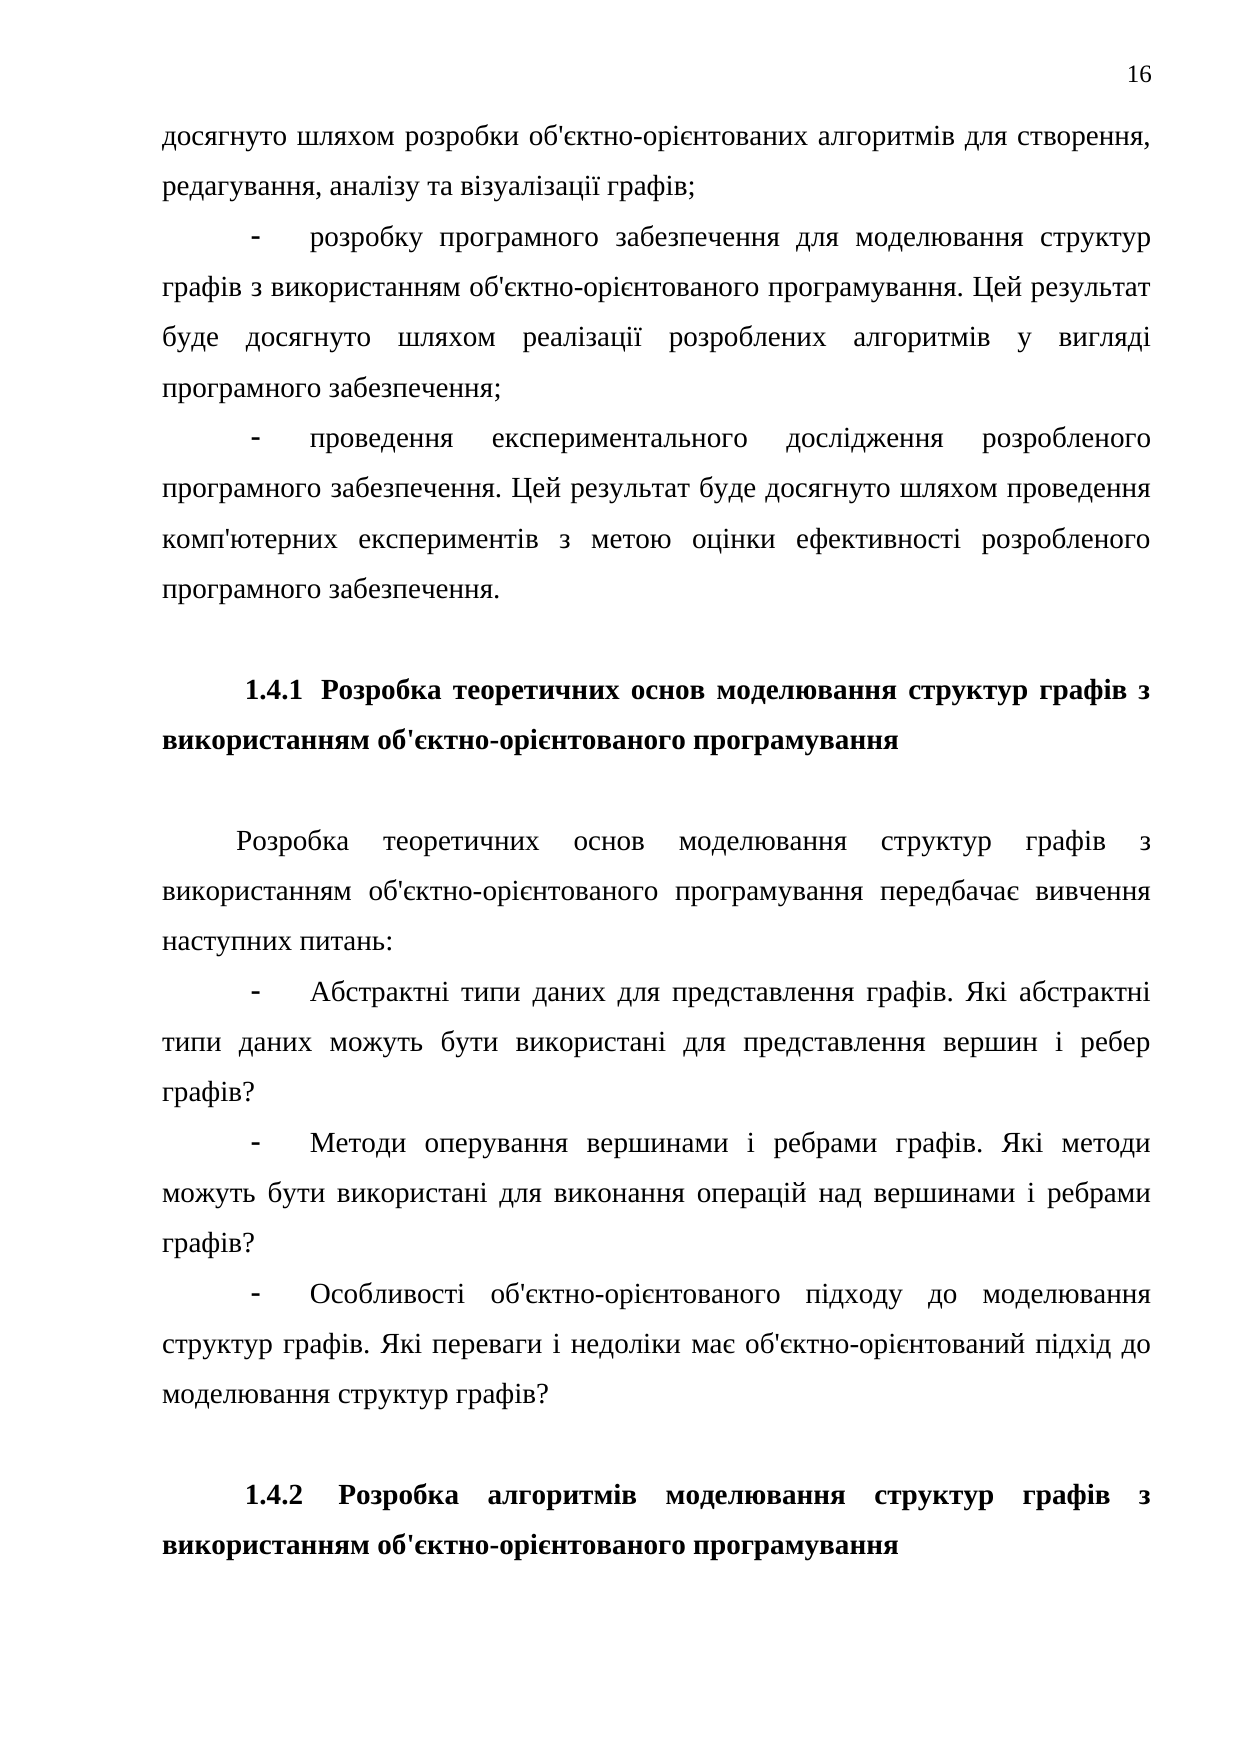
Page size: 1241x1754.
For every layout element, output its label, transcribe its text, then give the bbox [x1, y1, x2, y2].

text Методи оперування вершинами і ребрами графів. Які методи можуть бути використані для виконання операцій над вершинами і ребрами графів? [162, 1125, 1152, 1259]
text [162, 118, 1152, 202]
text Розробка теоретичних основ моделювання структур графів з використанням об'єктно-орієнтованого програмування передбачає вивчення наступних питань: [162, 823, 1152, 957]
text Особливості об'єктно-орієнтованого підходу до моделювання структур графів. Які переваги і недоліки має об'єктно-орієнтований підхід до моделювання структур графів? [162, 1276, 1152, 1410]
text проведення експериментального дослідження розробленого програмного забезпечення. Цей результат буде досягнуто шляхом проведення комп'ютерних експериментів з метою оцінки ефективності розробленого програмного забезпечення. [162, 420, 1152, 605]
text Абстрактні типи даних для представлення графів. Які абстрактні типи даних можуть бути використані для представлення вершин і ребер графів? [162, 974, 1152, 1108]
subtitle Розробка алгоритмів моделювання структур графів з використанням об'єктно-орієнтованого програмування [162, 1477, 1152, 1561]
text розробку програмного забезпечення для моделювання структур графів з використанням об'єктно-орієнтованого програмування. Цей результат буде досягнуто шляхом реалізації розроблених алгоритмів у вигляді програмного забезпечення; [162, 219, 1152, 403]
subtitle Розробка теоретичних основ моделювання структур графів з використанням об'єктно-орієнтованого програмування [162, 672, 1152, 756]
